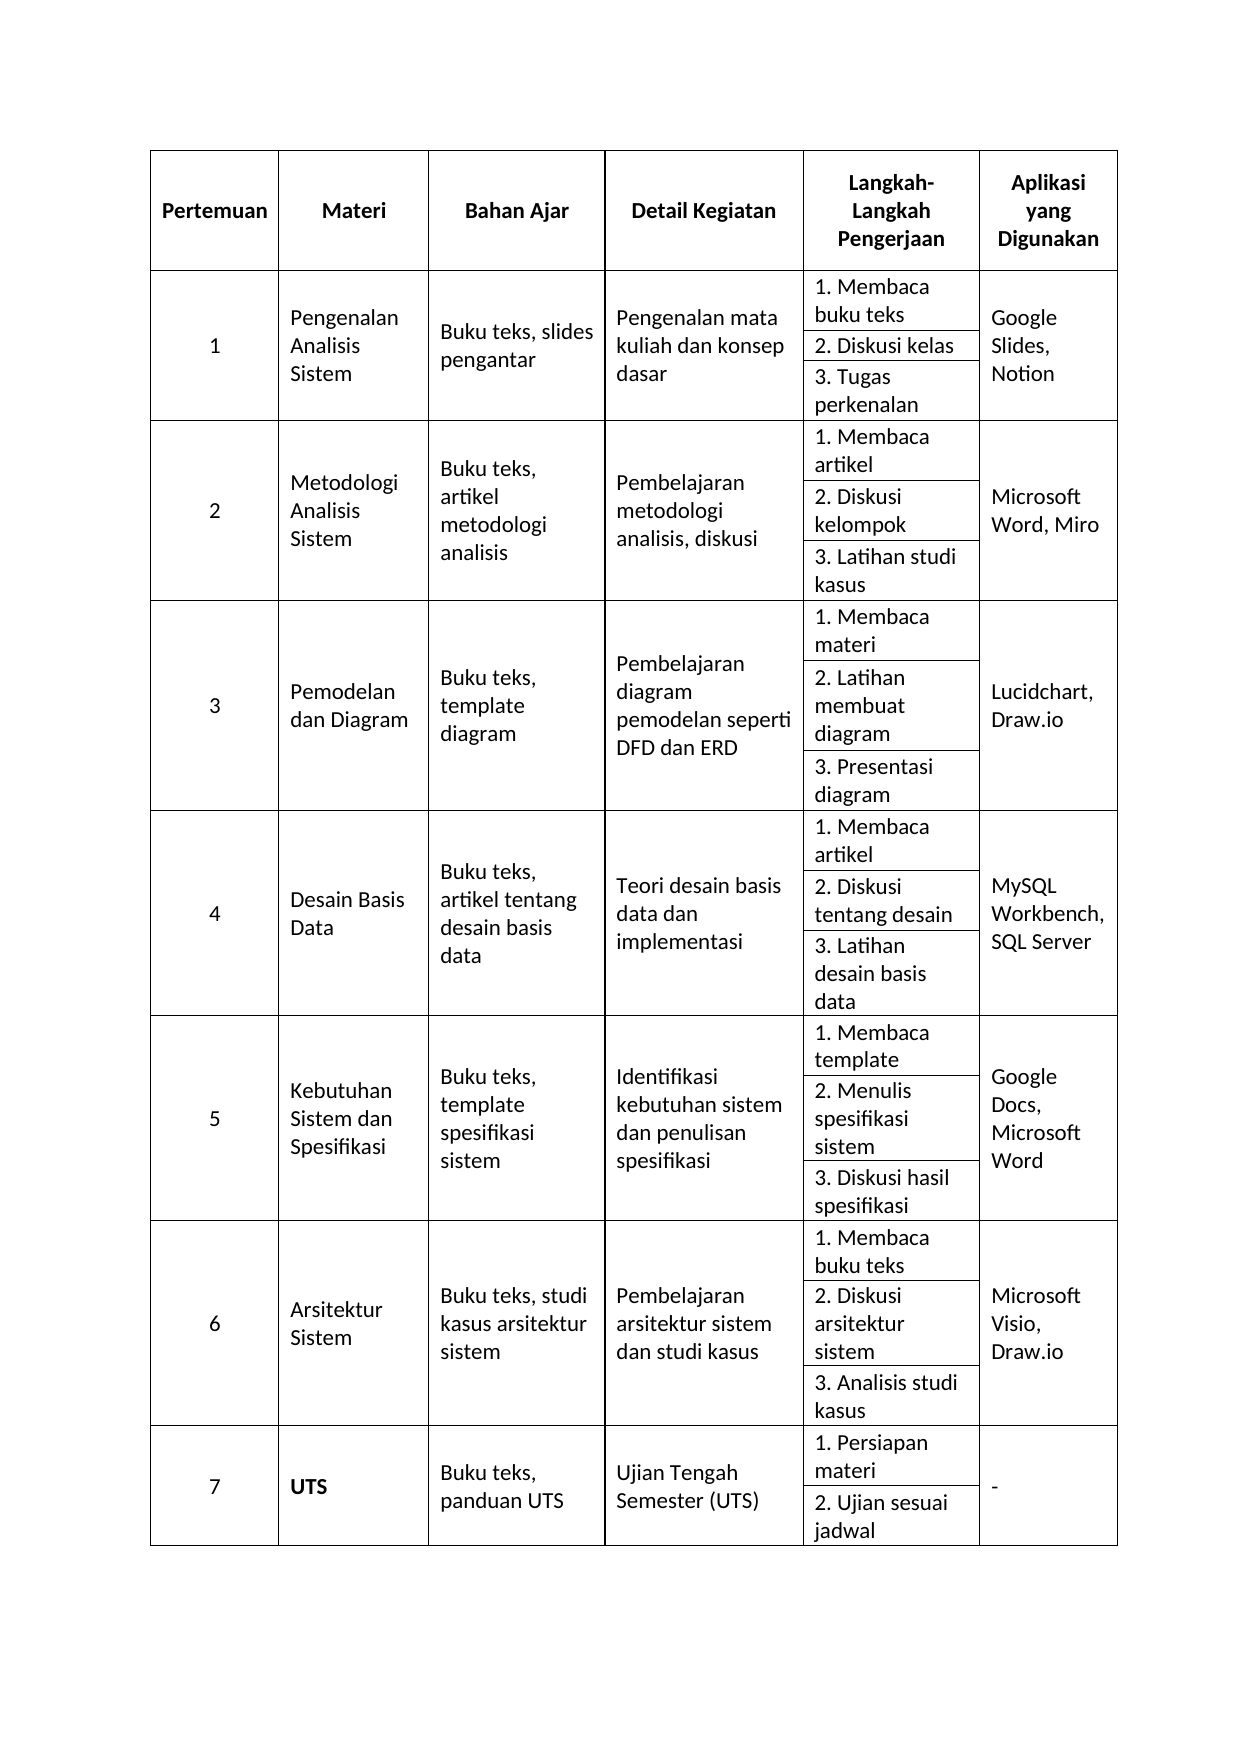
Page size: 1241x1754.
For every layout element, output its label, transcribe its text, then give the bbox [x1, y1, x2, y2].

table_cell 6 [151, 1221, 278, 1425]
table_header Langkah-Langkah Pengerjaan [804, 151, 979, 270]
table_cell 1. Membaca artikel [804, 421, 979, 480]
table_cell 2. Diskusi kelas [804, 331, 979, 360]
table_cell Metodologi Analisis Sistem [279, 421, 428, 600]
table_cell 3 [151, 601, 278, 810]
table_cell 1. Membaca buku teks [804, 1221, 979, 1280]
table_cell 1. Membaca artikel [804, 811, 979, 870]
table_cell Pengenalan Analisis Sistem [279, 271, 428, 420]
table_cell 2 [151, 421, 278, 600]
table_cell Microsoft Visio, Draw.io [980, 1221, 1117, 1425]
table_cell UTS [279, 1426, 428, 1545]
table_cell 3. Latihan desain basis data [804, 931, 979, 1015]
table_cell 3. Tugas perkenalan [804, 361, 979, 420]
table_cell 1 [151, 271, 278, 420]
table_cell Teori desain basis data dan implementasi [606, 811, 803, 1015]
table_cell 5 [151, 1016, 278, 1220]
table_header Detail Kegiatan [606, 151, 803, 270]
table_cell 2. Diskusi tentang desain [804, 871, 979, 930]
table_cell Buku teks, template spesifikasi sistem [429, 1016, 604, 1220]
table_cell 2. Ujian sesuai jadwal [804, 1486, 979, 1545]
table_cell 3. Analisis studi kasus [804, 1366, 979, 1425]
table_cell Arsitektur Sistem [279, 1221, 428, 1425]
table_header Materi [279, 151, 428, 270]
table_header Bahan Ajar [429, 151, 604, 270]
table_cell Pengenalan mata kuliah dan konsep dasar [606, 271, 803, 420]
table_cell Pembelajaran diagram pemodelan seperti DFD dan ERD [606, 601, 803, 810]
table_cell Buku teks, studi kasus arsitektur sistem [429, 1221, 604, 1425]
table_cell 1. Persiapan materi [804, 1426, 979, 1485]
table_cell 2. Latihan membuat diagram [804, 661, 979, 750]
table_cell 2. Diskusi kelompok [804, 481, 979, 540]
table_cell Pembelajaran arsitektur sistem dan studi kasus [606, 1221, 803, 1425]
table_cell Buku teks, template diagram [429, 601, 604, 810]
table_cell 2. Menulis spesifikasi sistem [804, 1076, 979, 1160]
table_cell Identifikasi kebutuhan sistem dan penulisan spesifikasi [606, 1016, 803, 1220]
table_cell Buku teks, artikel tentang desain basis data [429, 811, 604, 1015]
table_cell 7 [151, 1426, 278, 1545]
table_cell 3. Presentasi diagram [804, 751, 979, 810]
table_cell 3. Diskusi hasil spesifikasi [804, 1161, 979, 1220]
table_header Pertemuan [151, 151, 278, 270]
table_cell Google Slides, Notion [980, 271, 1117, 420]
table_cell Desain Basis Data [279, 811, 428, 1015]
table_cell Buku teks, artikel metodologi analisis [429, 421, 604, 600]
table_cell 4 [151, 811, 278, 1015]
table_cell 1. Membaca template [804, 1016, 979, 1075]
table_cell Pemodelan dan Diagram [279, 601, 428, 810]
table_header Aplikasi yang Digunakan [980, 151, 1117, 270]
table_cell Buku teks, panduan UTS [429, 1426, 604, 1545]
table_cell Ujian Tengah Semester (UTS) [606, 1426, 803, 1545]
table_cell Lucidchart, Draw.io [980, 601, 1117, 810]
table_cell Buku teks, slides pengantar [429, 271, 604, 420]
table_cell Microsoft Word, Miro [980, 421, 1117, 600]
table_cell Kebutuhan Sistem dan Spesifikasi [279, 1016, 428, 1220]
table_cell MySQL Workbench, SQL Server [980, 811, 1117, 1015]
table_cell 1. Membaca buku teks [804, 271, 979, 330]
table_cell 2. Diskusi arsitektur sistem [804, 1281, 979, 1365]
table_cell Google Docs, Microsoft Word [980, 1016, 1117, 1220]
table_cell 3. Latihan studi kasus [804, 541, 979, 600]
table_cell 1. Membaca materi [804, 601, 979, 660]
table_cell Pembelajaran metodologi analisis, diskusi [606, 421, 803, 600]
table_cell - [980, 1426, 1117, 1545]
